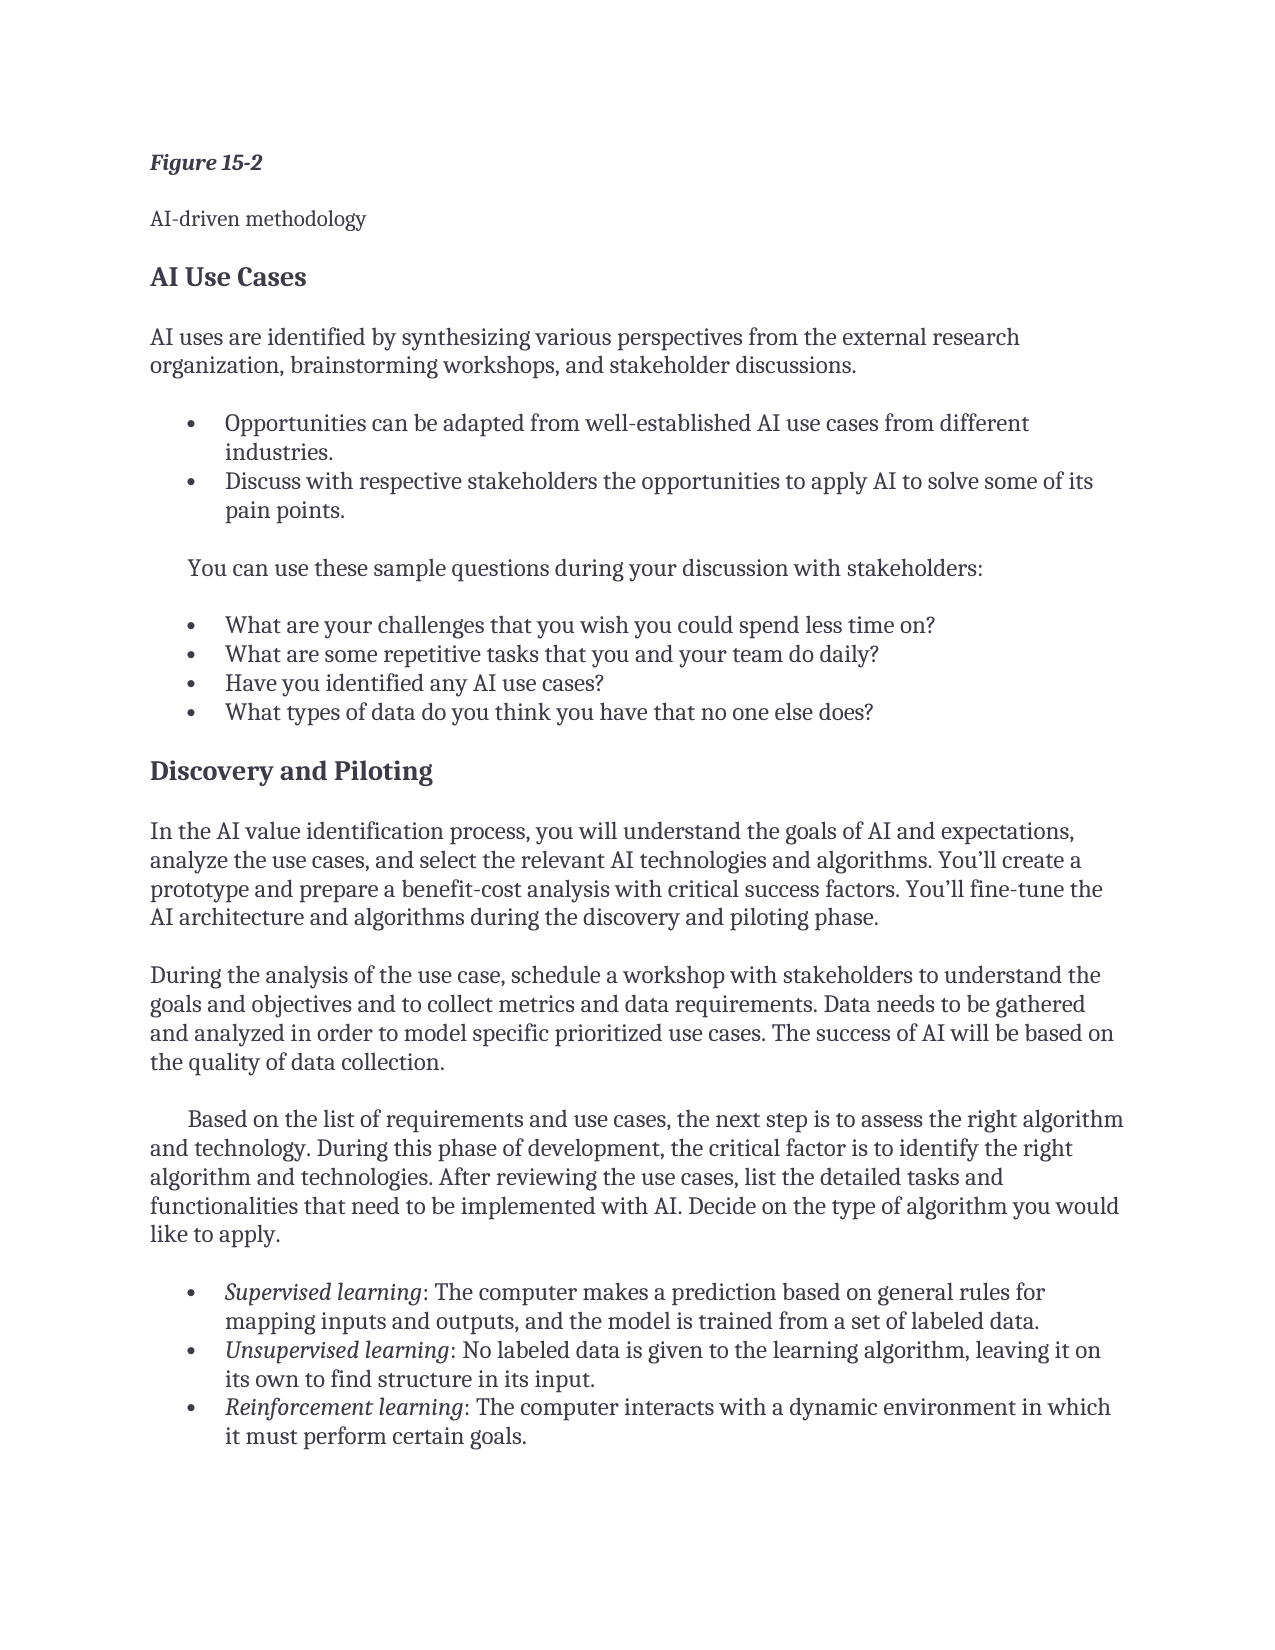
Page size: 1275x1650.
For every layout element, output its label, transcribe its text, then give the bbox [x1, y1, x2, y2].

list What types of data do you think you have that no one else does? [187, 698, 1125, 726]
text AI Use Cases [150, 261, 1125, 293]
text Discovery and Piloting [150, 756, 1125, 788]
text You can use these sample questions during your discussion with stakeholders: [150, 553, 1125, 582]
list Reinforcement learning: The computer interacts with a dynamic environment in which it must perform certain goals. [187, 1393, 1125, 1451]
list Supervised learning: The computer makes a prediction based on general rules for mapping inputs and outputs, and the model is trained from a set of labeled data. [187, 1278, 1125, 1336]
list Have you identified any AI use cases? [187, 669, 1125, 698]
list Opportunities can be adapted from well-established AI use cases from different industries. [187, 409, 1125, 467]
list Discuss with respective stakeholders the opportunities to apply AI to solve some of its pain points. [187, 467, 1125, 524]
list What are some repetitive tasks that you and your team do daily? [187, 640, 1125, 669]
text AI uses are identified by synthesizing various perspectives from the external research organization, brainstorming workshops, and stakeholder discussions. [150, 323, 1125, 380]
text AI-driven methodology [150, 206, 1125, 232]
text Figure 15-2 [150, 150, 1125, 176]
text Based on the list of requirements and use cases, the next step is to assess the right algorithm and technology. During this phase of development, the critical factor is to identify the right algorithm and technologies. After reviewing the use cases, list the detailed tasks and functionalities that need to be implemented with AI. Decide on the type of algorithm you would like to apply. [150, 1105, 1125, 1249]
text During the analysis of the use case, schedule a workshop with stakeholders to understand the goals and objectives and to collect metrics and data requirements. Data needs to be gathered and analyzed in order to model specific prioritized use cases. The success of AI will be based on the quality of data collection. [150, 961, 1125, 1076]
text In the AI value identification process, you will understand the goals of AI and expectations, analyze the use cases, and select the relevant AI technologies and algorithms. You’ll create a prototype and prepare a benefit-cost analysis with critical success factors. You’ll fine-tune the AI architecture and algorithms during the discovery and piloting phase. [150, 817, 1125, 932]
list Unsupervised learning: No labeled data is given to the learning algorithm, leaving it on its own to find structure in its input. [187, 1336, 1125, 1393]
list What are your challenges that you wish you could spend less time on? [187, 611, 1125, 640]
